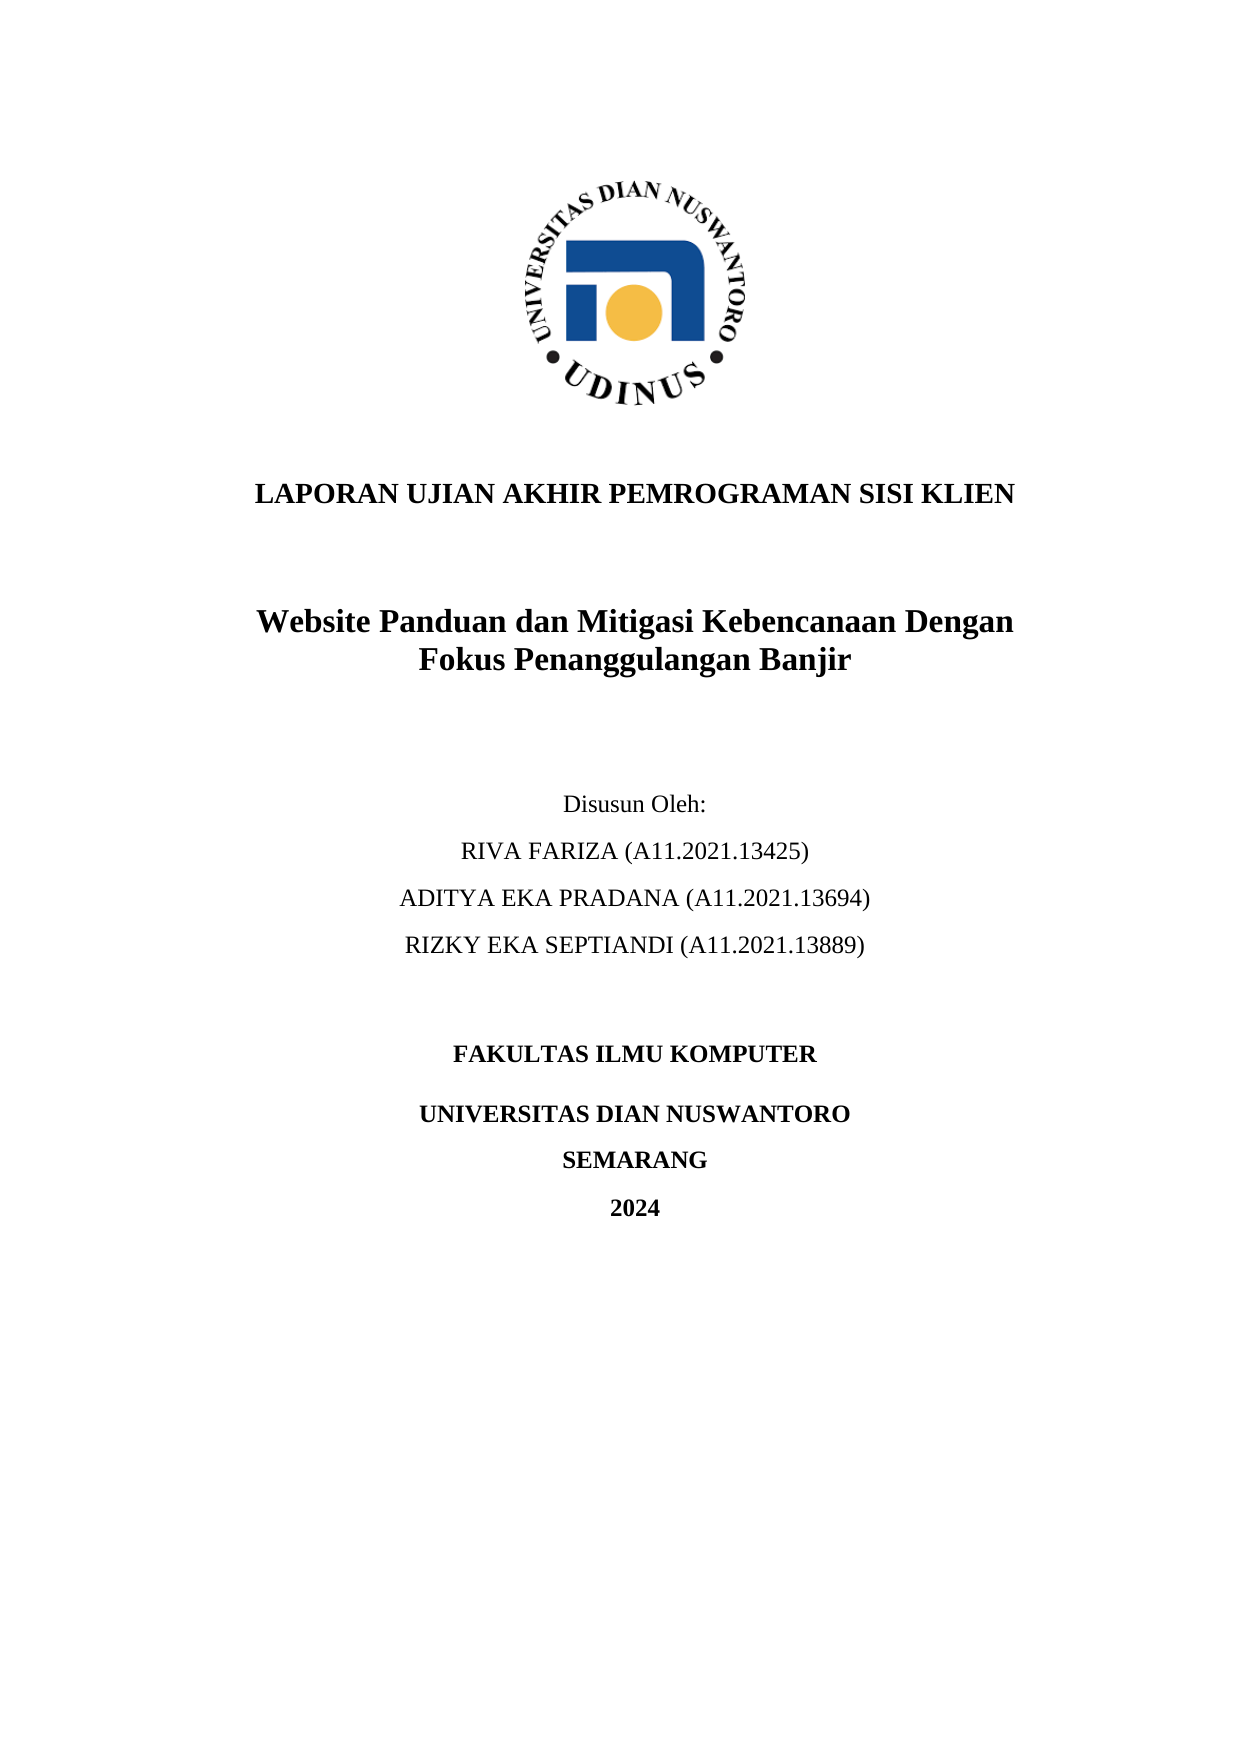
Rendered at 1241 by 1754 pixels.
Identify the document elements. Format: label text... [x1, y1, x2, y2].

picture [524, 180, 746, 406]
text Website Panduan dan Mitigasi Kebencanaan Dengan Fokus Penanggulangan Banjir [212, 601, 1058, 678]
text LAPORAN UJIAN AKHIR PEMROGRAMAN SISI KLIEN [212, 477, 1058, 510]
text Disusun Oleh: [212, 789, 1058, 818]
text UNIVERSITAS DIAN NUSWANTORO SEMARANG [419, 1099, 851, 1174]
text RIVA FARIZA (A11.2021.13425) [212, 836, 1058, 865]
text ADITYA EKA PRADANA (A11.2021.13694) [212, 883, 1058, 912]
text 2024 [212, 1193, 1058, 1221]
subtitle FAKULTAS ILMU KOMPUTER [212, 1039, 1058, 1068]
text RIZKY EKA SEPTIANDI (A11.2021.13889) [212, 930, 1058, 959]
